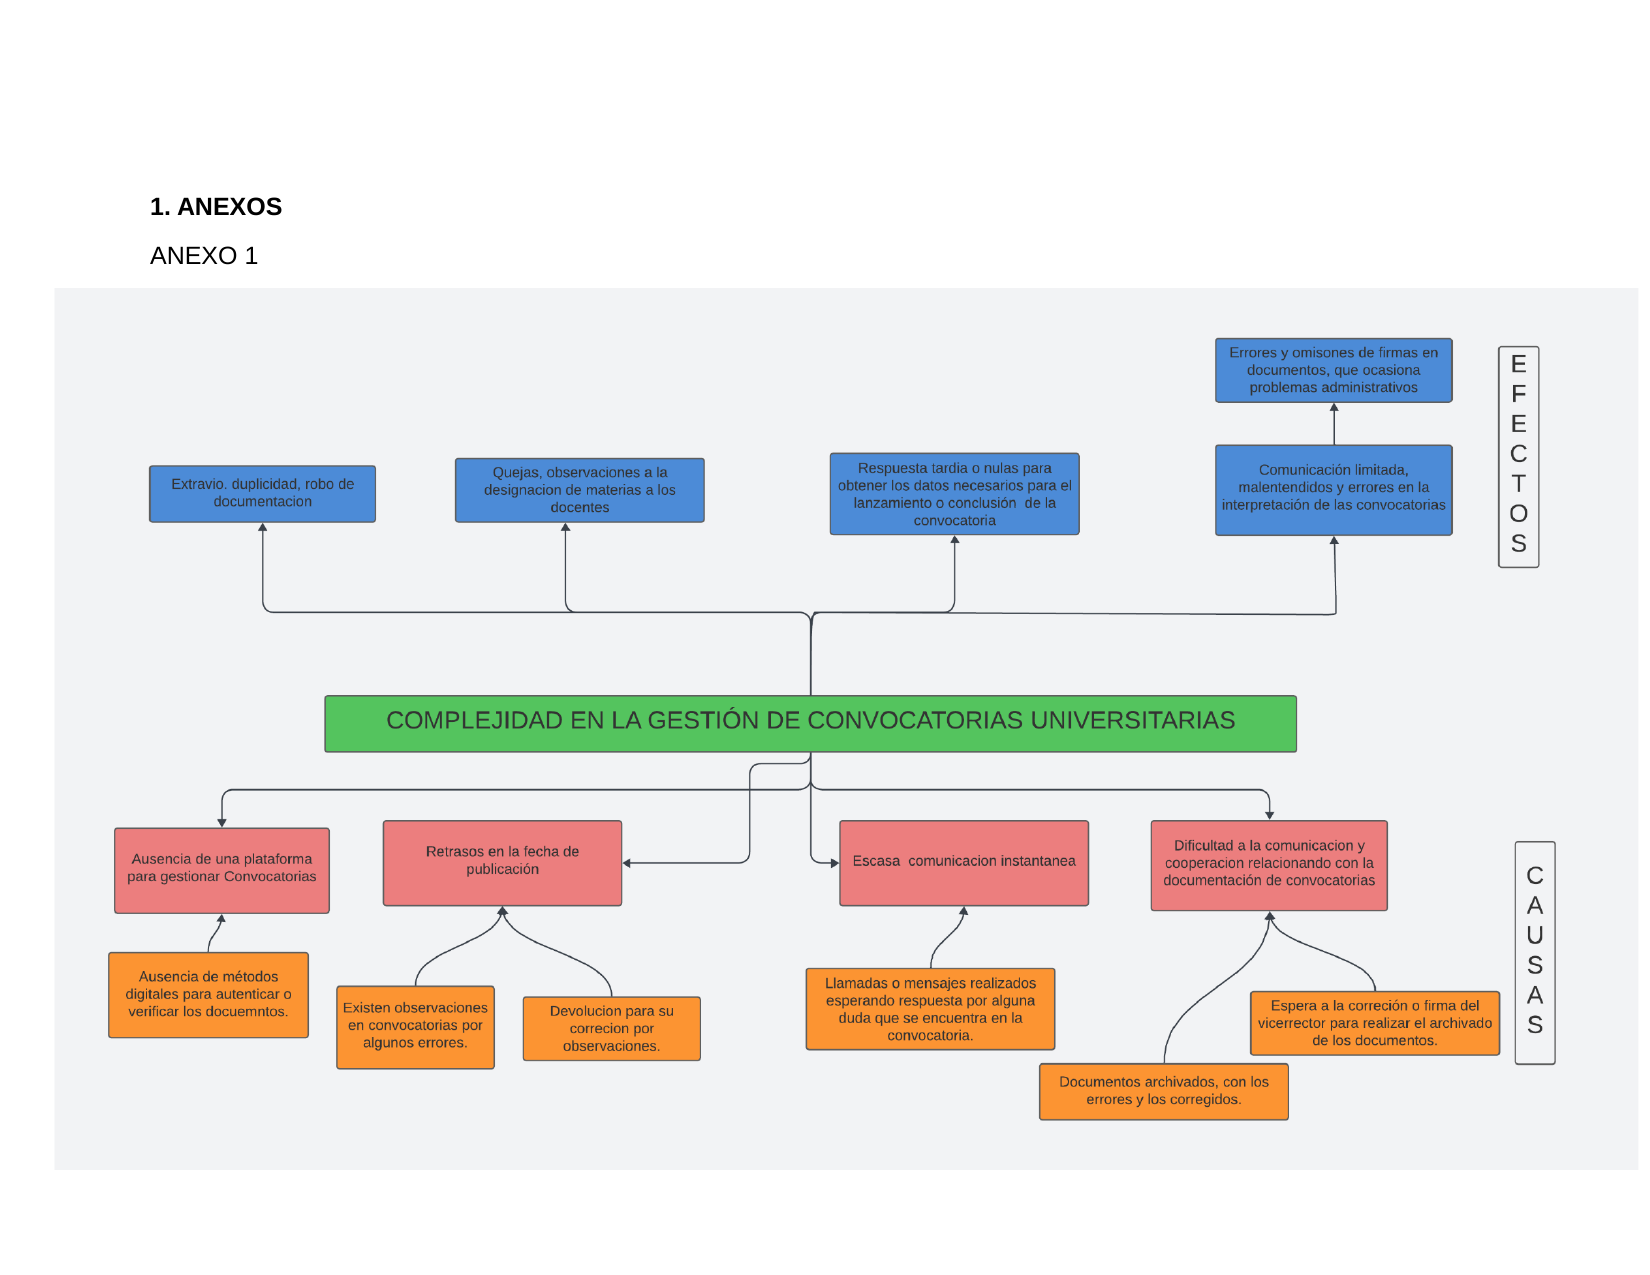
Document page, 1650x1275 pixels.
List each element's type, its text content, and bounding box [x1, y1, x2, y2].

picture [25, 288, 1639, 1170]
text ANEXO 1 [150, 241, 1500, 270]
subtitle 1. ANEXOS [150, 192, 1500, 220]
